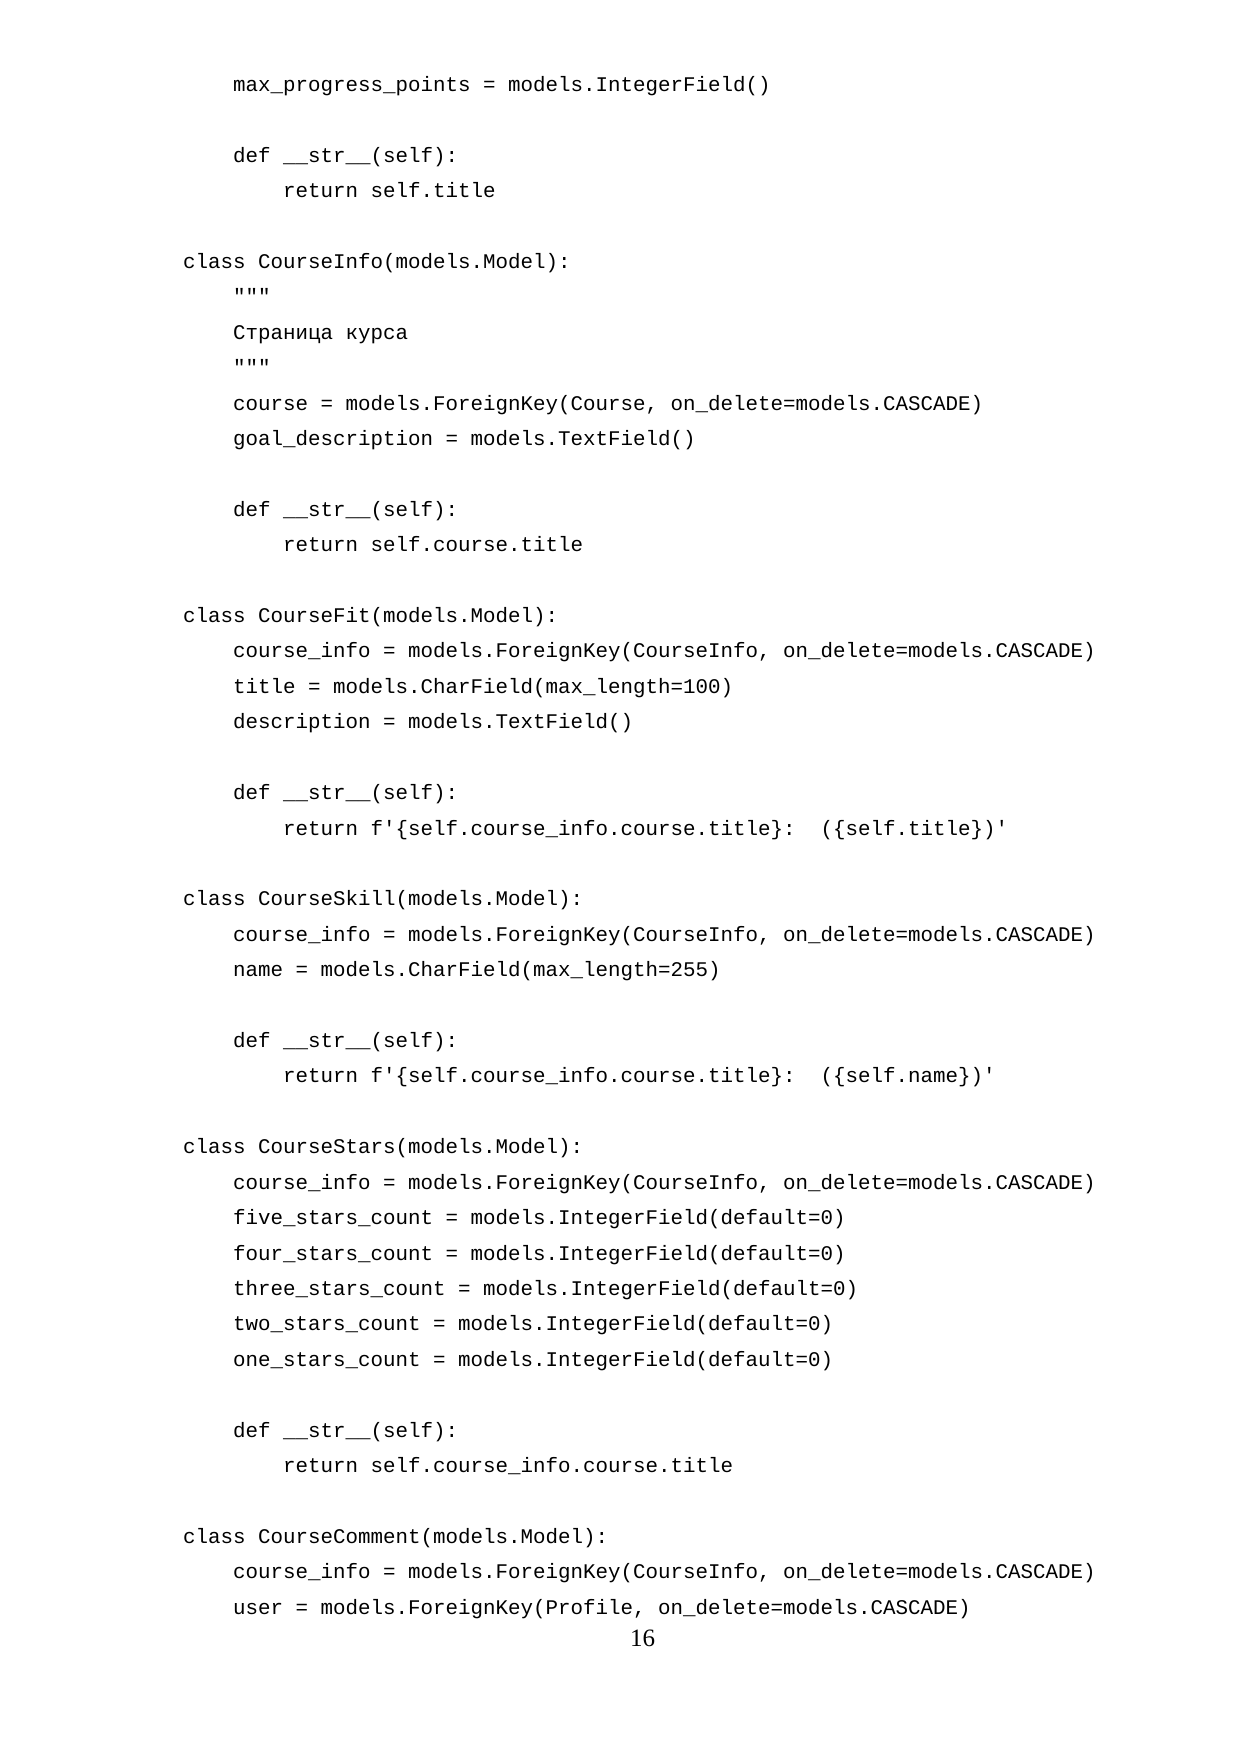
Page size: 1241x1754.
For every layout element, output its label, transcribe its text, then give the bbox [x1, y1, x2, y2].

text one_stars_count = models.IntegerField(default=0) [133, 1349, 1152, 1372]
text return self.course_info.course.title [133, 1455, 1152, 1479]
text goal_description = models.TextField() [133, 428, 1152, 452]
text description = models.TextField() [133, 711, 1152, 735]
text course_info = models.ForeignKey(CourseInfo, on_delete=models.CASCADE) [133, 1172, 1152, 1195]
text name = models.CharField(max_length=255) [133, 959, 1152, 983]
text course_info = models.ForeignKey(CourseInfo, on_delete=models.CASCADE) [133, 641, 1152, 664]
text class CourseStars(models.Model): [133, 1136, 1152, 1160]
text """ [133, 286, 1152, 310]
text def __str__(self): [133, 782, 1152, 806]
text def __str__(self): [133, 145, 1152, 168]
text class CourseComment(models.Model): [133, 1526, 1152, 1549]
text return self.course.title [133, 534, 1152, 558]
text def __str__(self): [133, 1420, 1152, 1443]
text def __str__(self): [133, 499, 1152, 522]
text class CourseInfo(models.Model): [133, 251, 1152, 274]
text class CourseFit(models.Model): [133, 605, 1152, 629]
text def __str__(self): [133, 1030, 1152, 1054]
text title = models.CharField(max_length=100) [133, 676, 1152, 699]
text return f'{self.course_info.course.title}: ({self.name})' [133, 1066, 1152, 1089]
text user = models.ForeignKey(Profile, on_delete=models.CASCADE) [133, 1597, 1152, 1620]
text """ [133, 357, 1152, 381]
text two_stars_count = models.IntegerField(default=0) [133, 1313, 1152, 1337]
text five_stars_count = models.IntegerField(default=0) [133, 1207, 1152, 1231]
text return self.title [133, 180, 1152, 204]
text four_stars_count = models.IntegerField(default=0) [133, 1243, 1152, 1266]
text course_info = models.ForeignKey(CourseInfo, on_delete=models.CASCADE) [133, 1561, 1152, 1585]
text course_info = models.ForeignKey(CourseInfo, on_delete=models.CASCADE) [133, 924, 1152, 947]
text course = models.ForeignKey(Course, on_delete=models.CASCADE) [133, 393, 1152, 416]
text class CourseSkill(models.Model): [133, 888, 1152, 912]
text max_progress_points = models.IntegerField() [133, 74, 1152, 97]
text three_stars_count = models.IntegerField(default=0) [133, 1278, 1152, 1302]
text return f'{self.course_info.course.title}: ({self.title})' [133, 818, 1152, 841]
text Страница курса [133, 322, 1152, 345]
